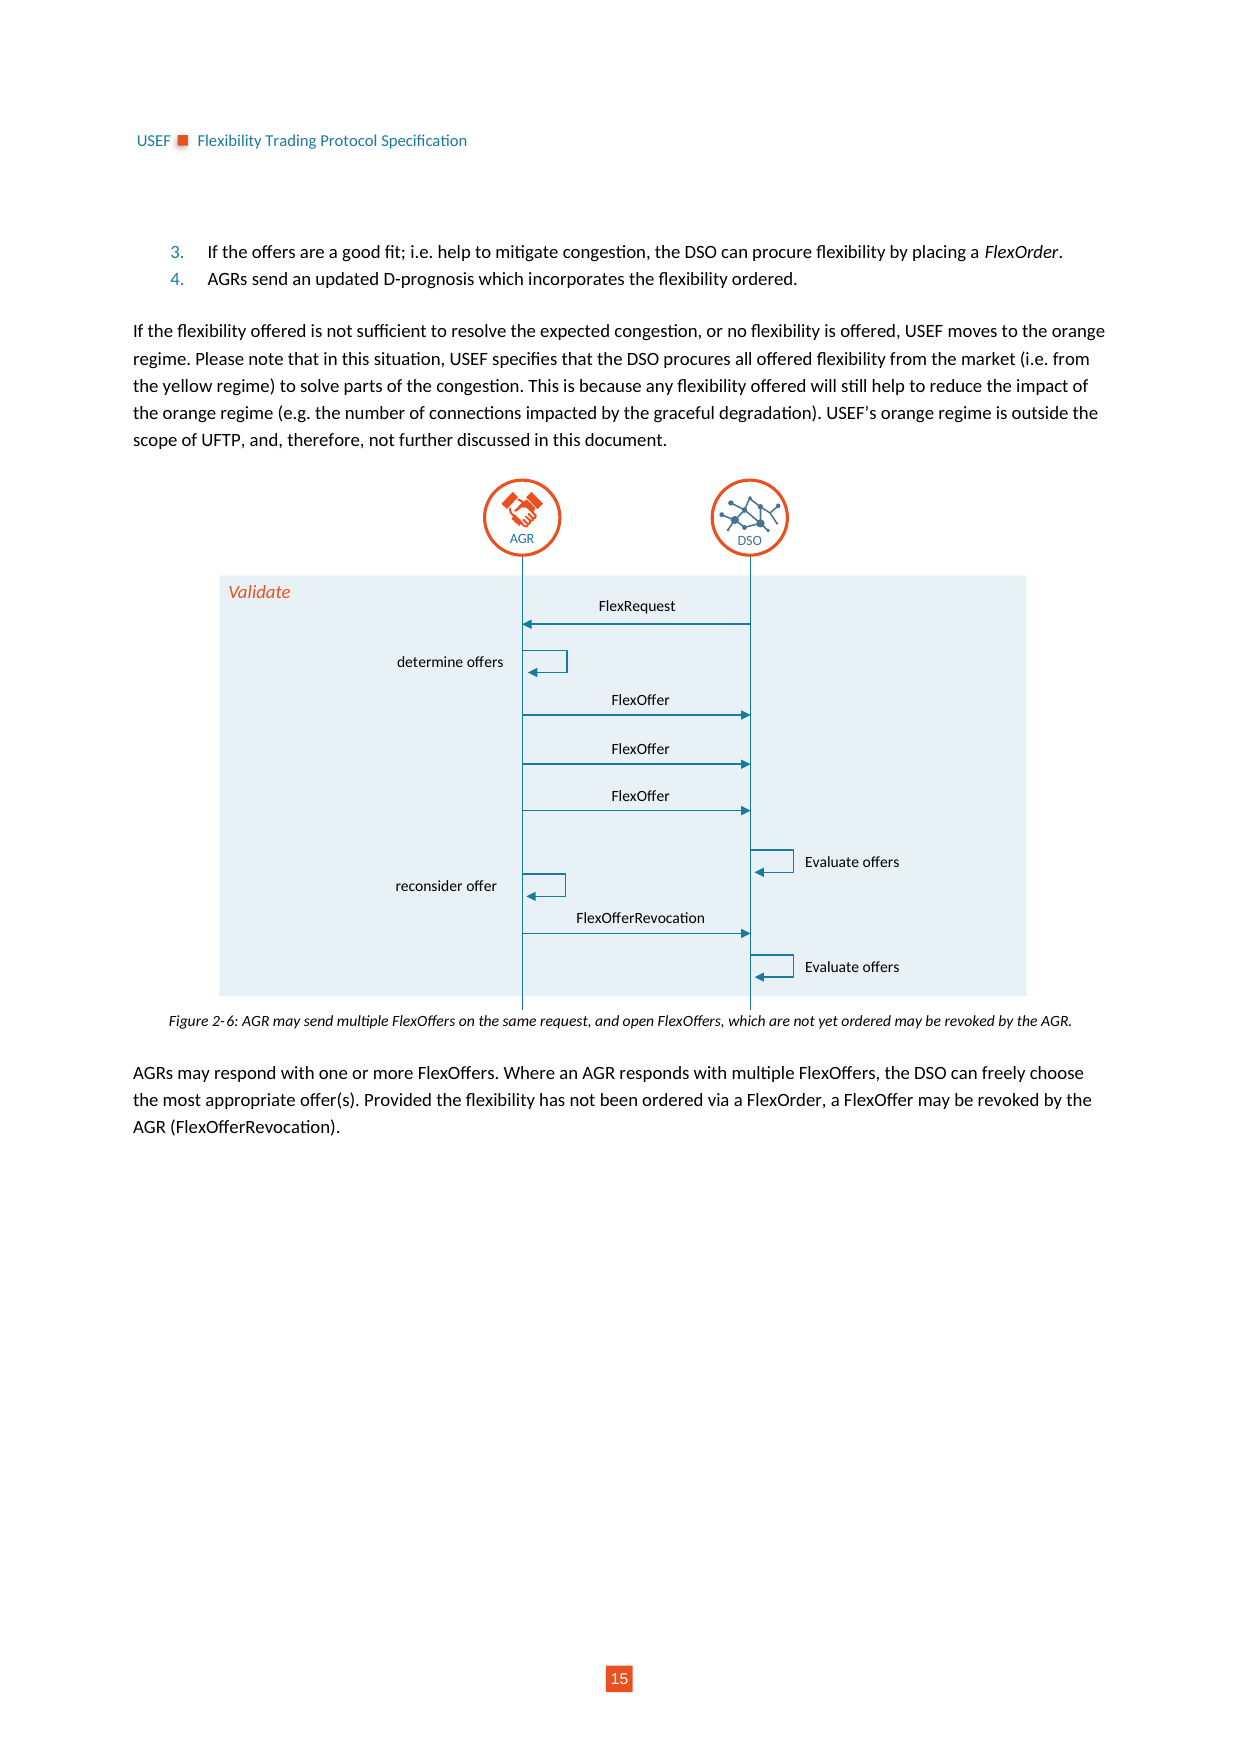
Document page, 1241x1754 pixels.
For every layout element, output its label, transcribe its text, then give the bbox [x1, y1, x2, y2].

text Figure 2-6: AGR may send multiple FlexOffers on the same request, and open FlexOffers, which are not yet ordered may be revoked by the AGR. [133, 1011, 1110, 1030]
text AGRs may respond with one or more FlexOffers. Where an AGR responds with multiple FlexOffers, the DSO can freely choose the most appropriate offer(s). Provided the flexibility has not been ordered via a FlexOrder, a FlexOffer may be revoked by the AGR (FlexOfferRevocation). [133, 1057, 1110, 1138]
text If the flexibility offered is not sufficient to resolve the expected congestion, or no flexibility is offered, USEF moves to the orange regime. Please note that in this situation, USEF specifies that the DSO procures all offered flexibility from the market (i.e. from the yellow regime) to solve parts of the congestion. This is because any flexibility offered will still help to reduce the impact of the orange regime (e.g. the number of connections impacted by the graceful degradation). USEF’s orange regime is outside the scope of UFTP, and, therefore, not further discussed in this document. [133, 315, 1110, 451]
list If the offers are a good fit; i.e. help to mitigate congestion, the DSO can procure flexibility by placing a FlexOrder. [170, 236, 1110, 263]
list AGRs send an updated D-prognosis which incorporates the flexibility ordered. [170, 263, 1110, 290]
